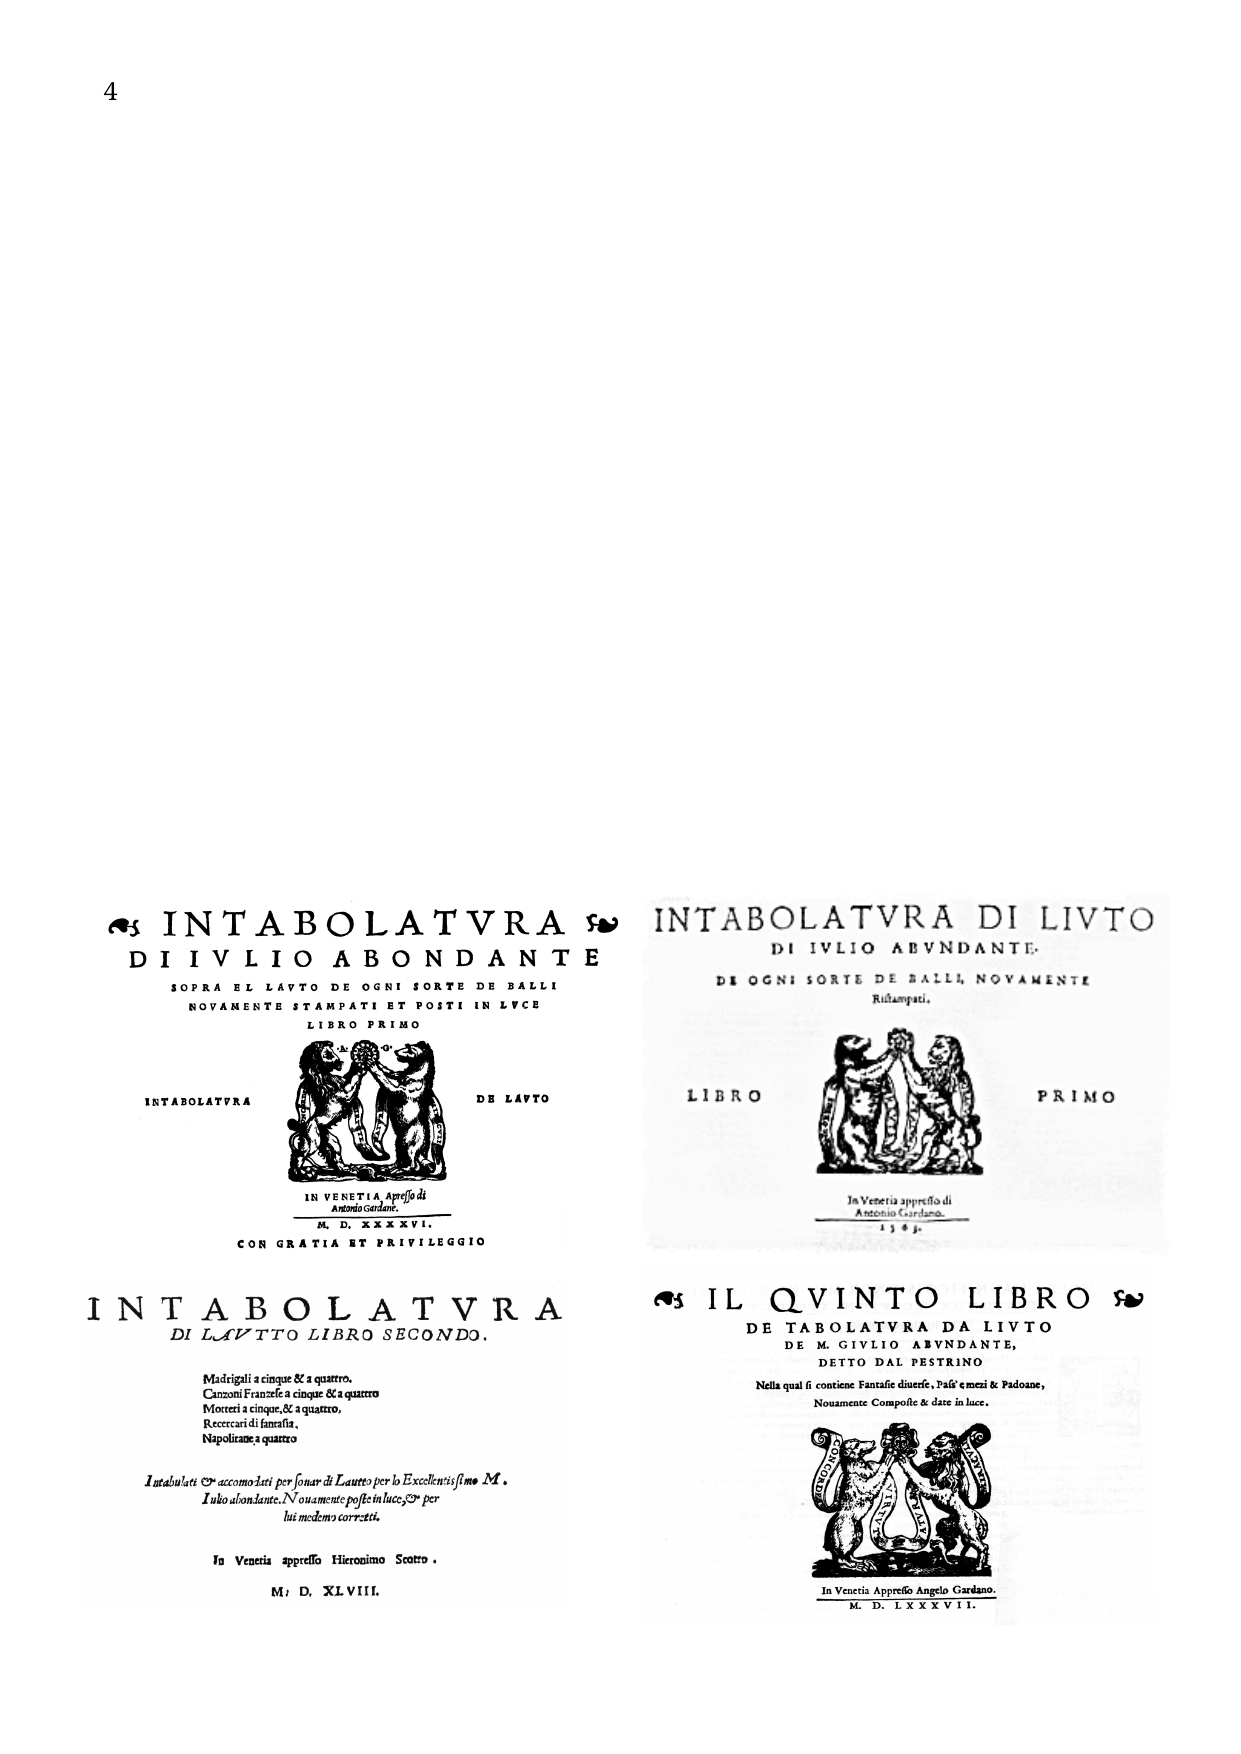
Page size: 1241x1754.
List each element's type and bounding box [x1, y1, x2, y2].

picture [642, 892, 1171, 1257]
picture [98, 897, 627, 1258]
picture [79, 1279, 564, 1608]
picture [642, 1266, 1155, 1625]
